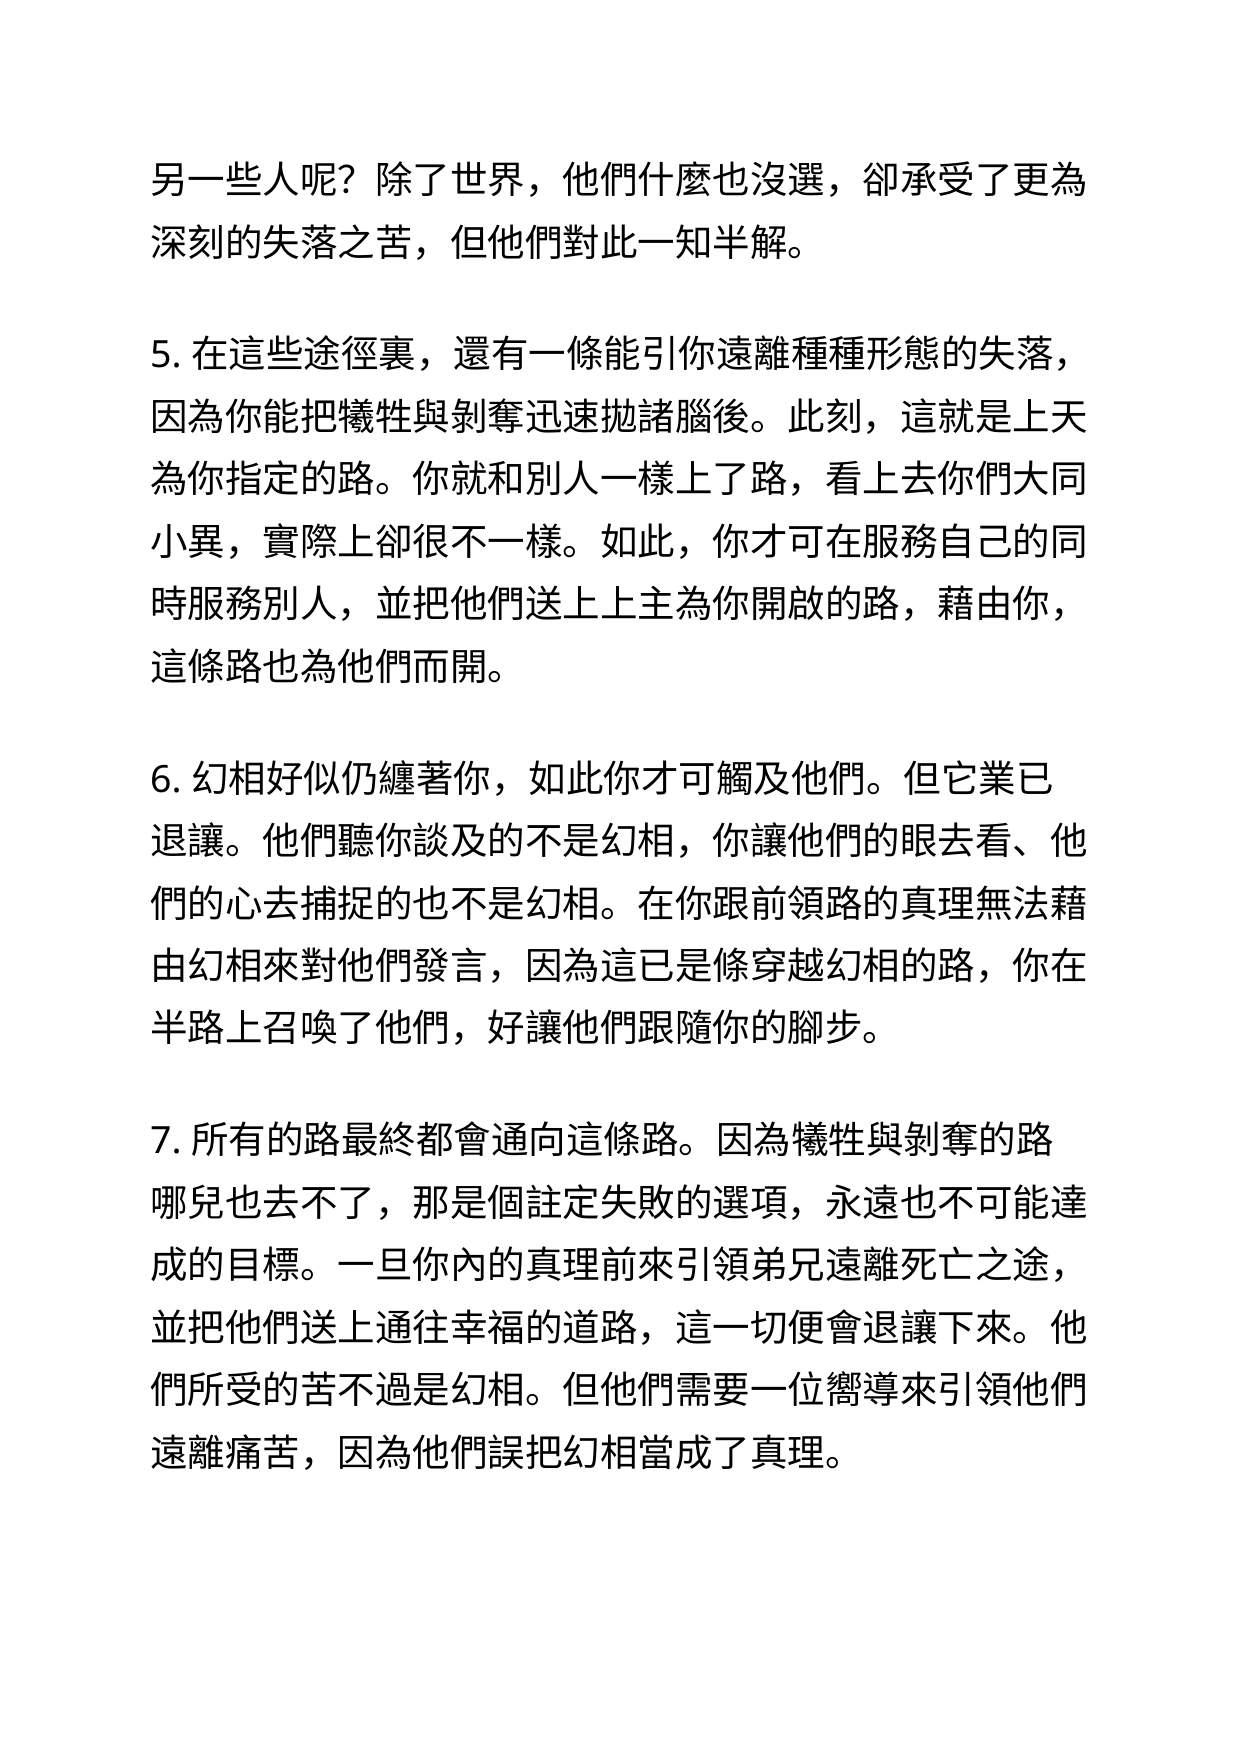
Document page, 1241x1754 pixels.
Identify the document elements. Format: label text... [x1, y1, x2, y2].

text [150, 150, 1090, 267]
text 7. 所有的路最終都會通向這條路。因為犧牲與剝奪的路哪兒也去不了，那是個註定失敗的選項，永遠也不可能達成的目標。一旦你內的真理前來引領弟兄遠離死亡之途，並把他們送上通往幸福的道路，這一切便會退讓下來。他們所受的苦不過是幻相。但他們需要一位嚮導來引領他們遠離痛苦，因為他們誤把幻相當成了真理。 [150, 1110, 1090, 1477]
text 6. 幻相好似仍纏著你，如此你才可觸及他們。但它業已退讓。他們聽你談及的不是幻相，你讓他們的眼去看、他們的心去捕捉的也不是幻相。在你跟前領路的真理無法藉由幻相來對他們發言，因為這已是條穿越幻相的路，你在半路上召喚了他們，好讓他們跟隨你的腳步。 [150, 748, 1090, 1053]
text 5. 在這些途徑裏，還有一條能引你遠離種種形態的失落，因為你能把犧牲與剝奪迅速拋諸腦後。此刻，這就是上天為你指定的路。你就和別人一樣上了路，看上去你們大同小異，實際上卻很不一樣。如此，你才可在服務自己的同時服務別人，並把他們送上上主為你開啟的路，藉由你，這條路也為他們而開。 [150, 324, 1090, 691]
